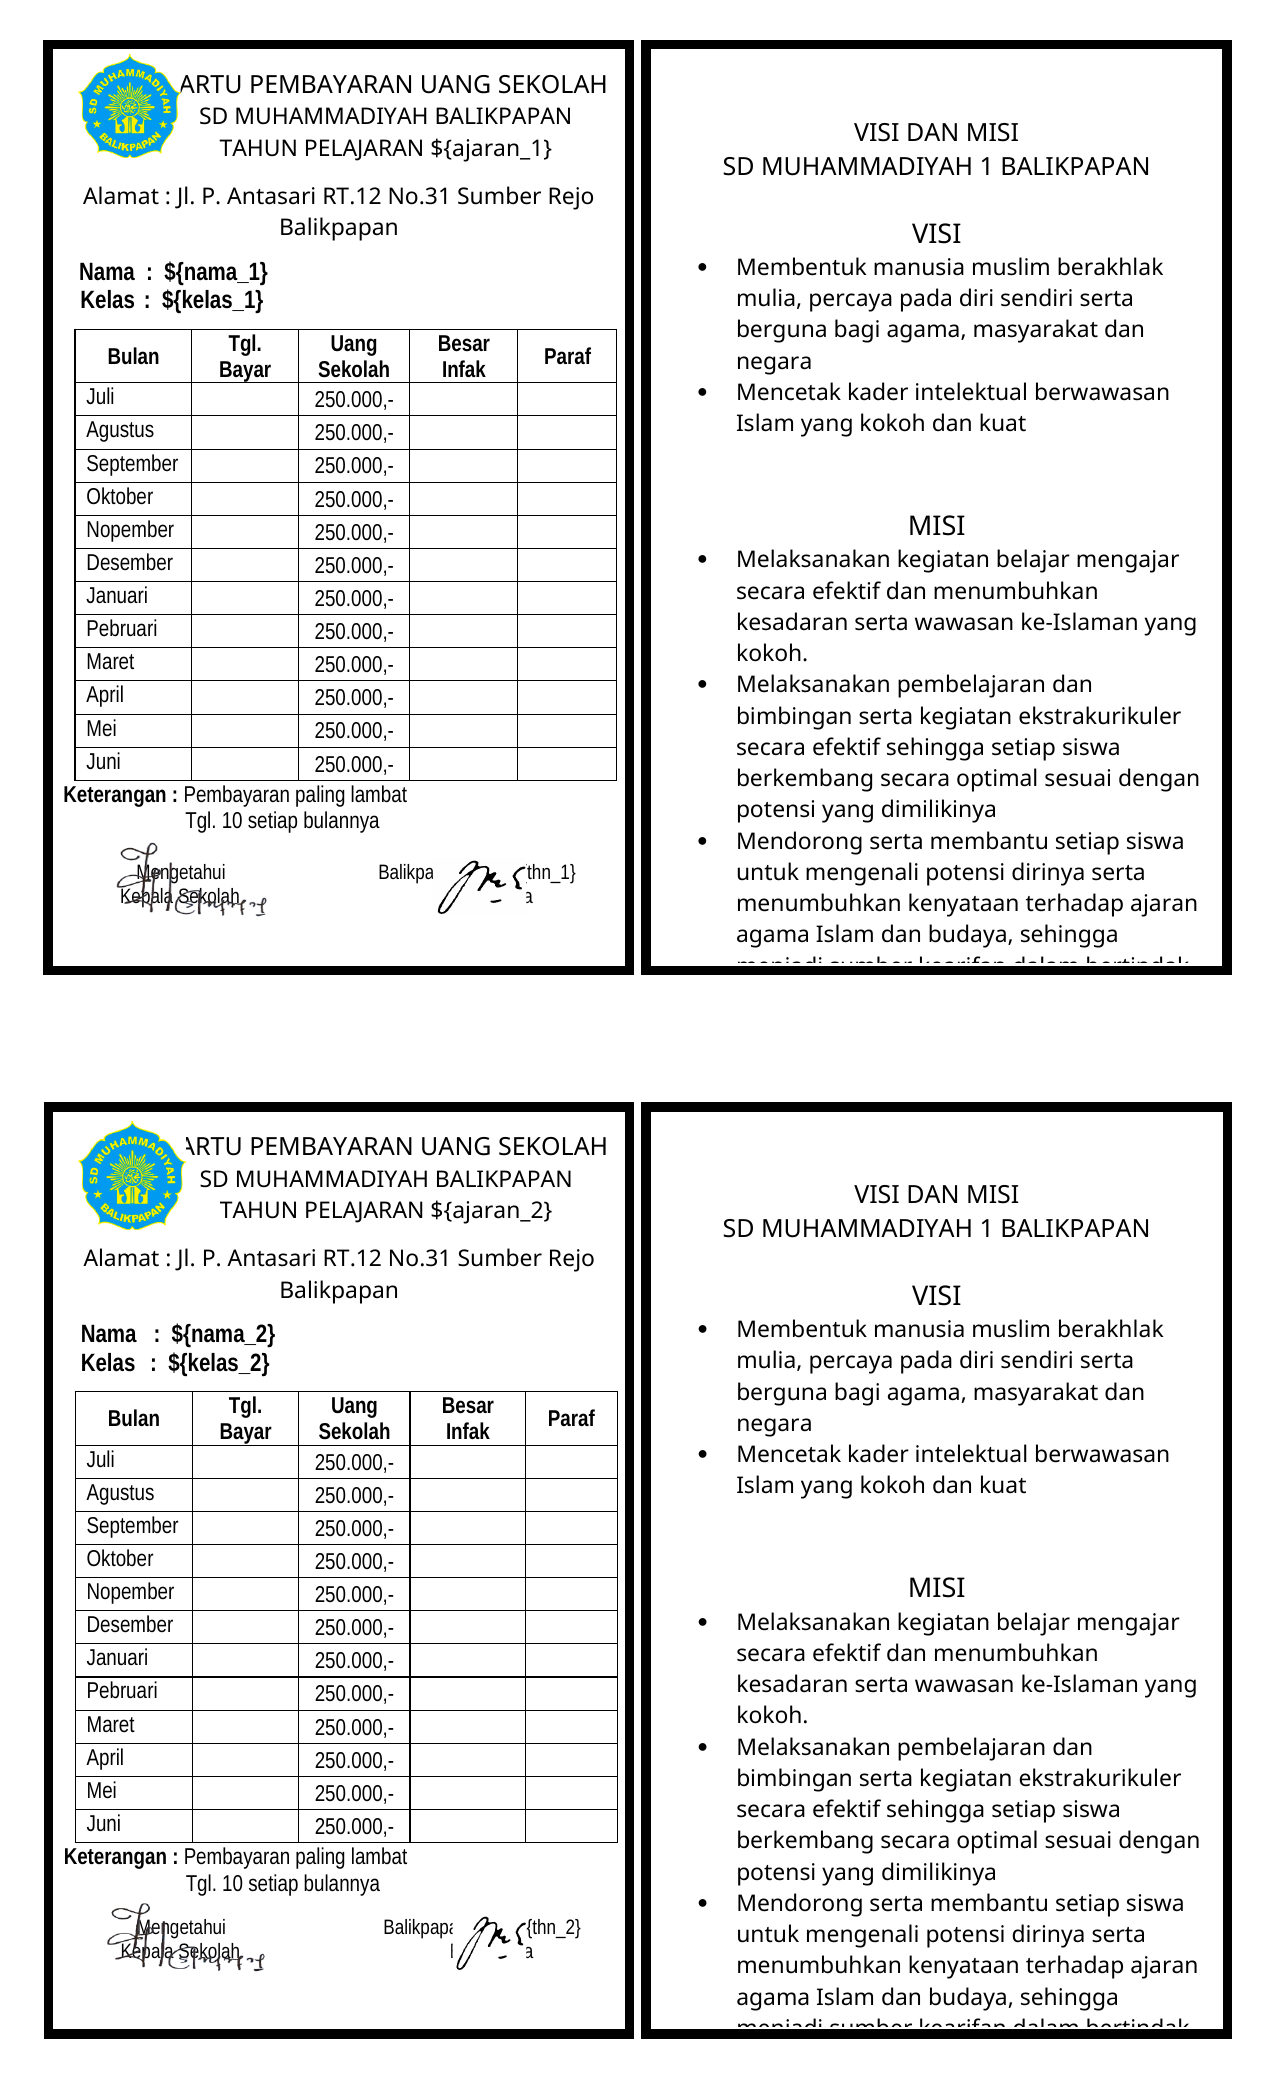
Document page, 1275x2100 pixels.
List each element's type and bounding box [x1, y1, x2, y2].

picture [135, 1223, 147, 1227]
picture [101, 134, 111, 144]
picture [130, 150, 146, 155]
picture [99, 1896, 277, 1980]
picture [432, 858, 527, 916]
picture [452, 1914, 527, 1972]
picture [78, 1121, 186, 1230]
picture [117, 1222, 129, 1227]
picture [109, 834, 278, 926]
picture [115, 143, 127, 155]
picture [78, 54, 181, 158]
